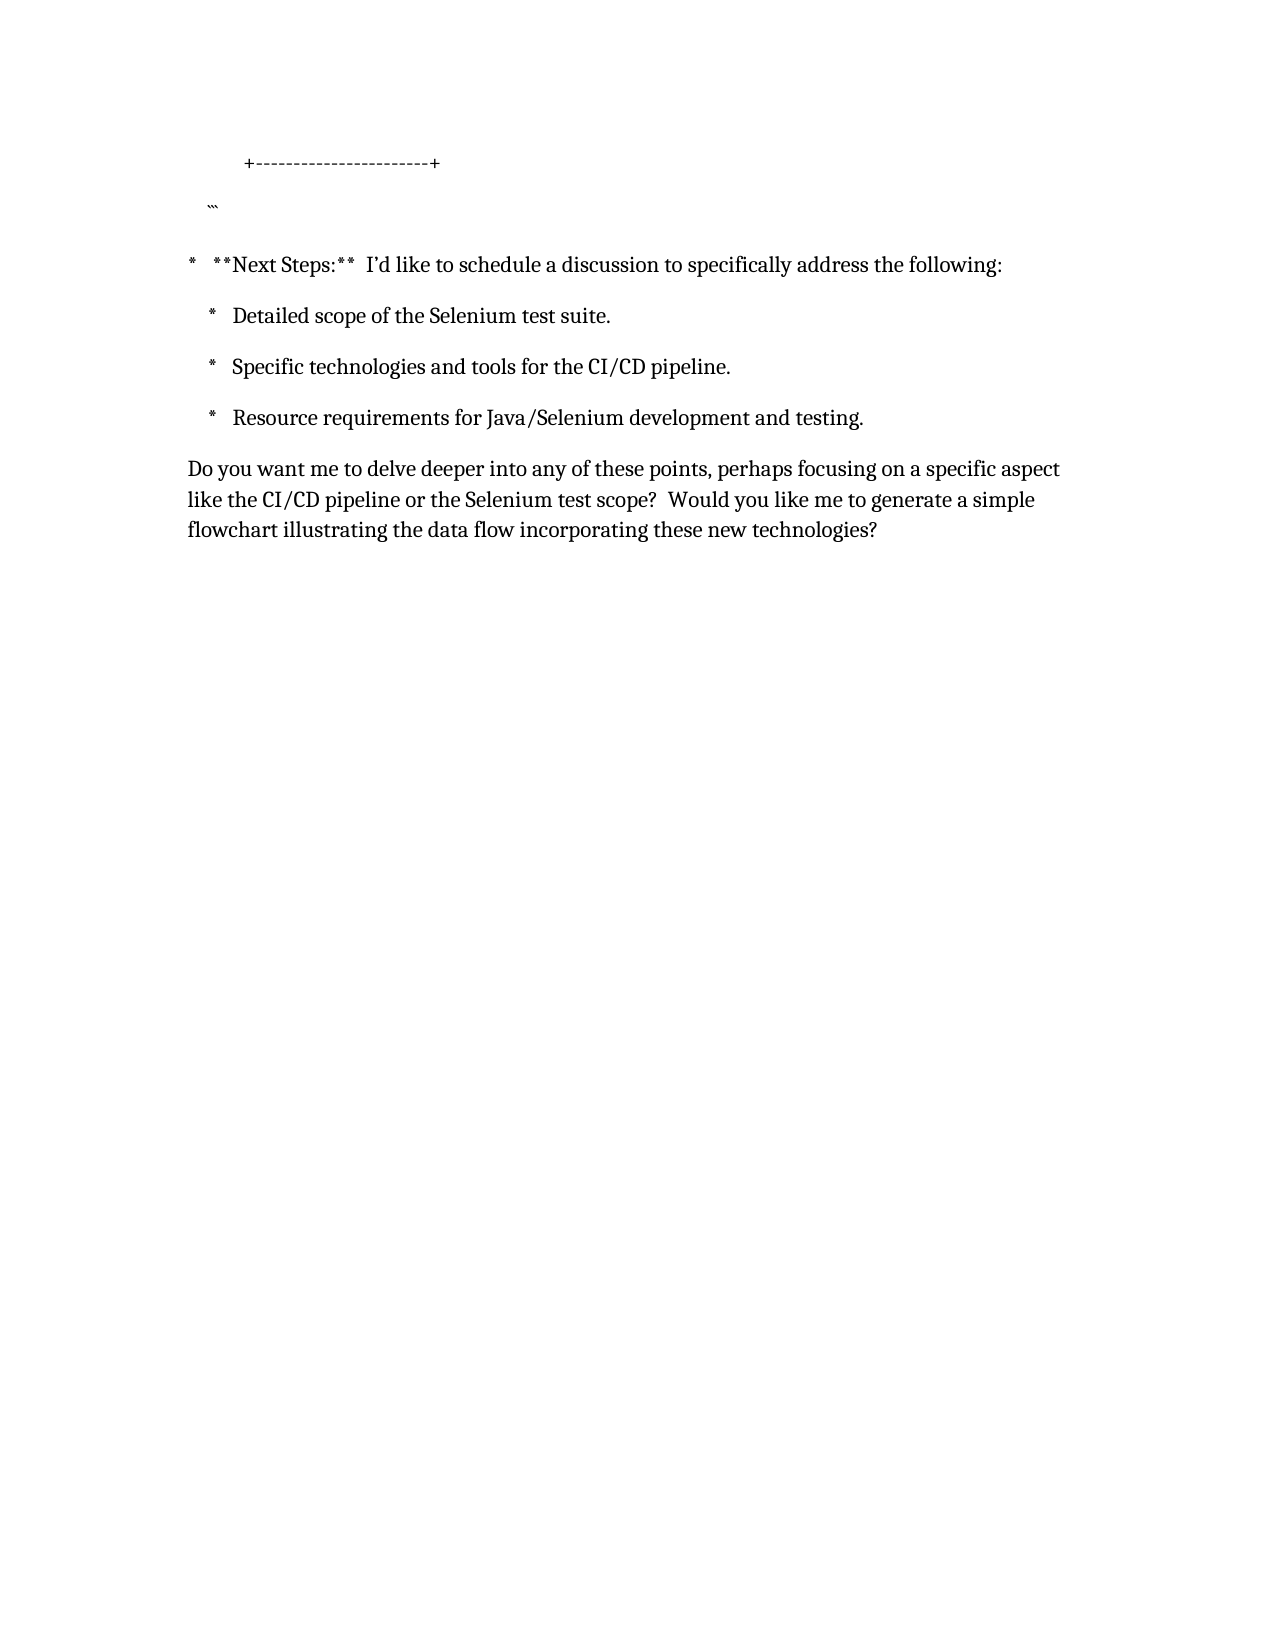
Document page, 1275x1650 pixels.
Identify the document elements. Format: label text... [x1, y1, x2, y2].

text * Detailed scope of the Selenium test suite. [187, 303, 1087, 329]
text +-----------------------+ [187, 150, 1087, 176]
text Do you want me to delve deeper into any of these points, perhaps focusing on a specific aspect like the CI/CD pipeline or the Selenium test scope? Would you like me to generate a simple flowchart illustrating the data flow incorporating these new technologies? [187, 456, 1087, 543]
text * **Next Steps:** I’d like to schedule a discussion to specifically address the following: [187, 252, 1087, 278]
text * Specific technologies and tools for the CI/CD pipeline. [187, 354, 1087, 381]
text * Resource requirements for Java/Selenium development and testing. [187, 405, 1087, 432]
text ``` [187, 201, 1087, 227]
